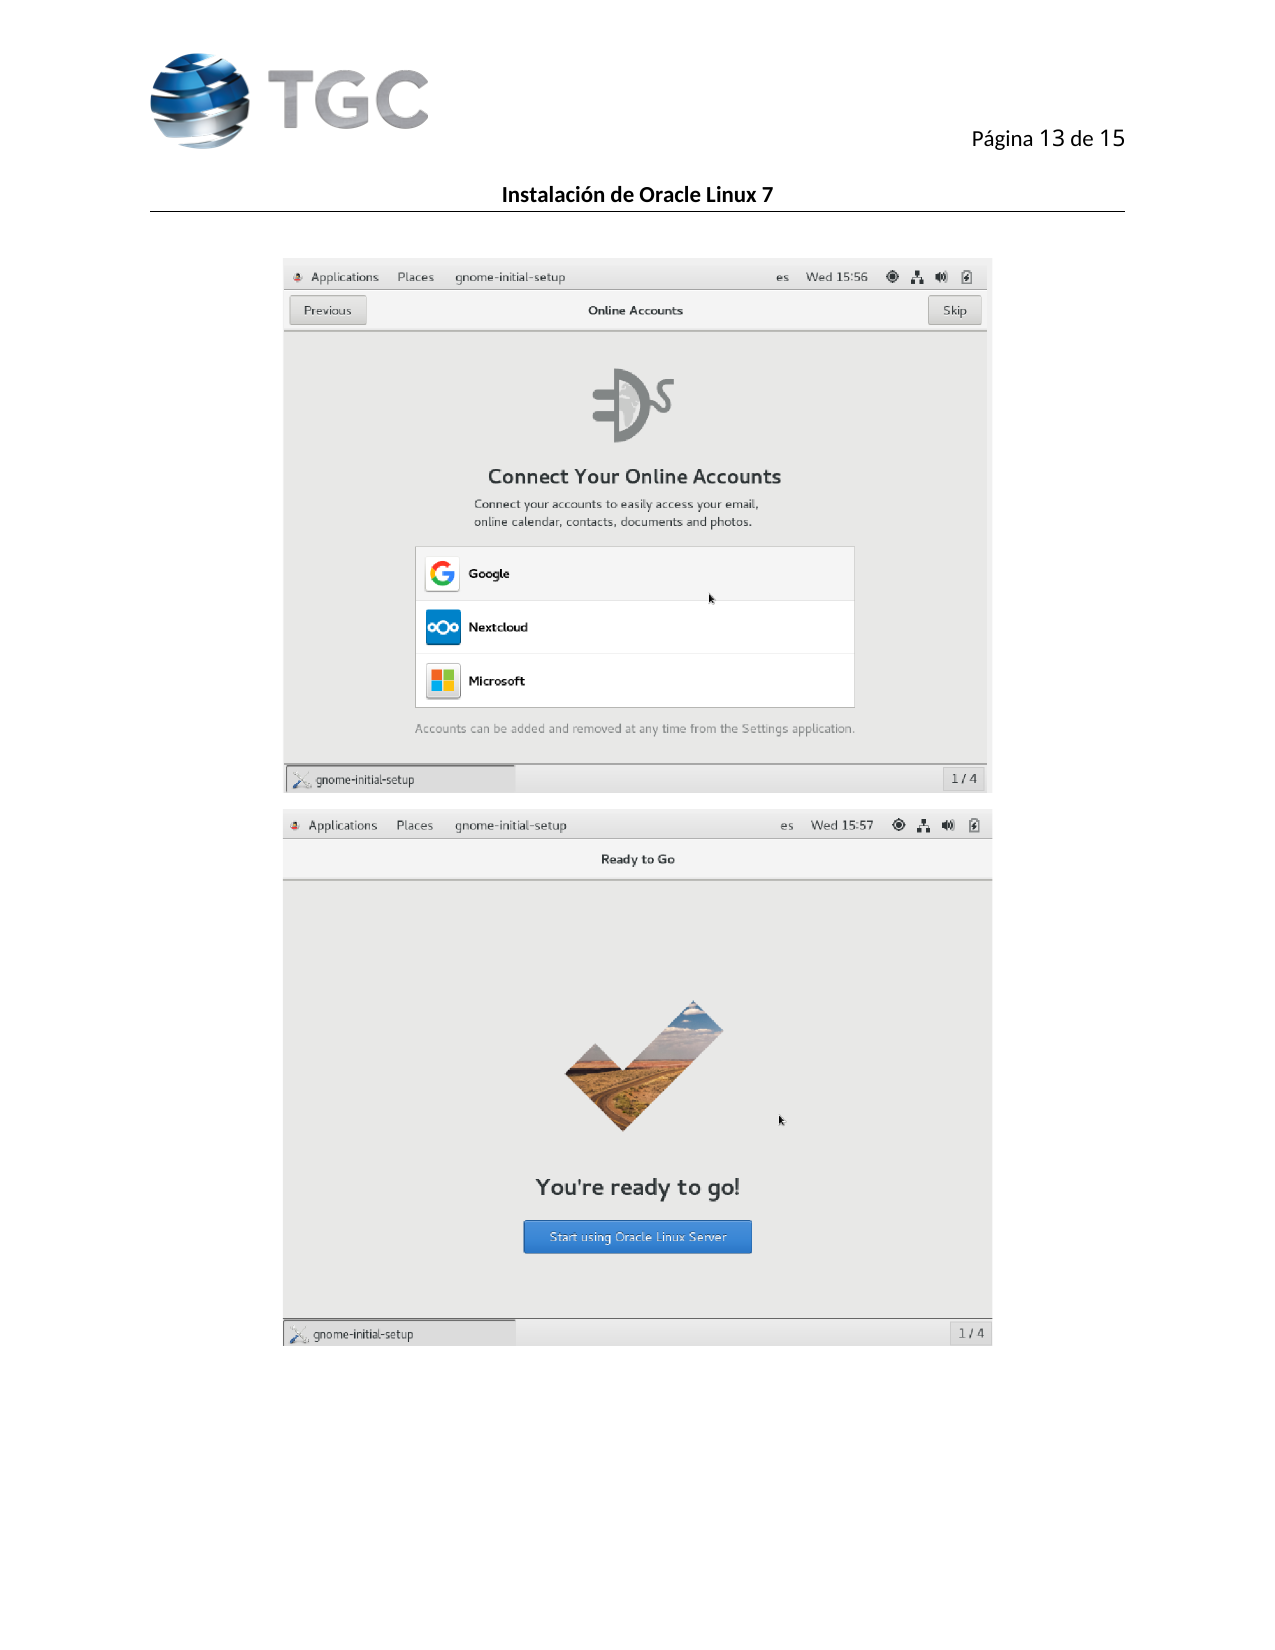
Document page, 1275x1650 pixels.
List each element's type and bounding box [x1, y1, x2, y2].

picture [282, 258, 993, 793]
picture [148, 50, 428, 151]
picture [282, 809, 993, 1346]
